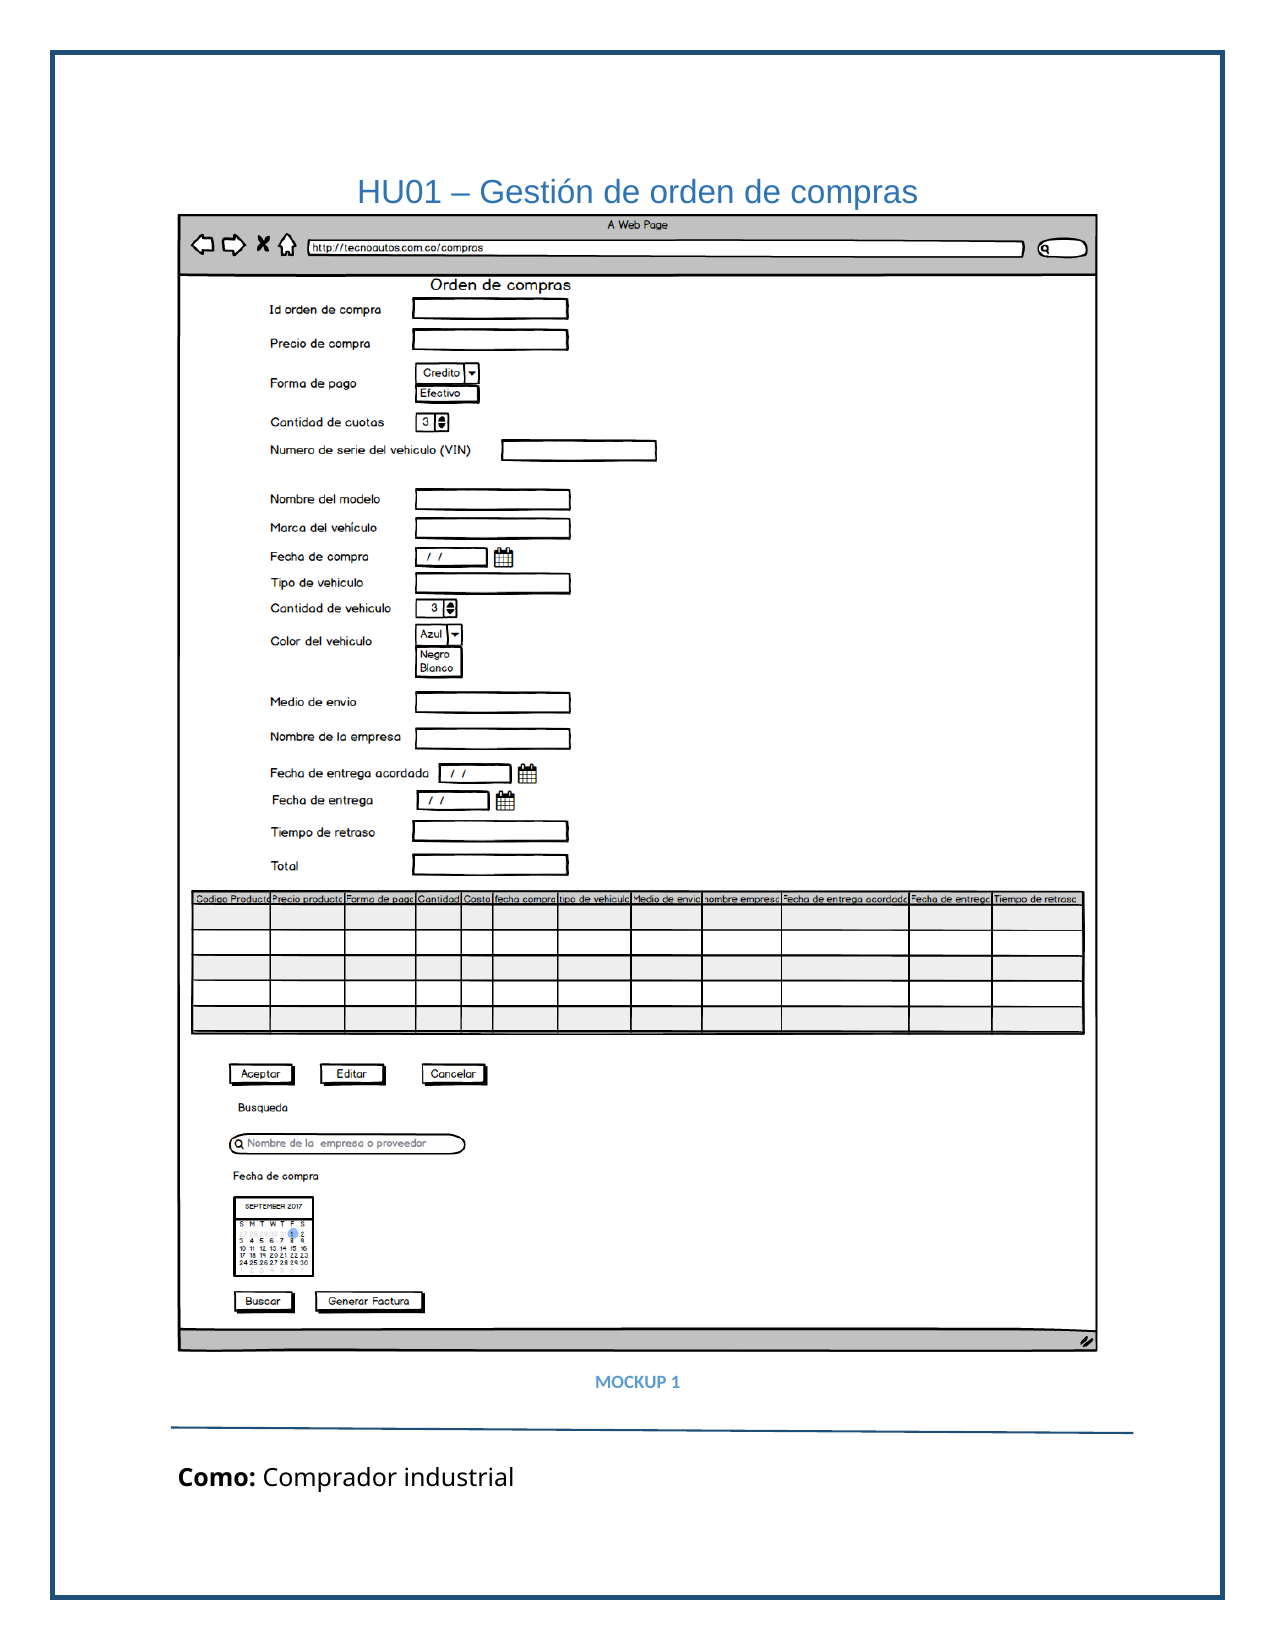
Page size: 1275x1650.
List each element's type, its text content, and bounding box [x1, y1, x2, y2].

picture [177, 214, 1098, 1352]
text Como: Comprador industrial [177, 1459, 1098, 1493]
text MOCKUP 1 [177, 1371, 1098, 1393]
subtitle HU01 – Gestión de orden de compras [177, 173, 1098, 211]
